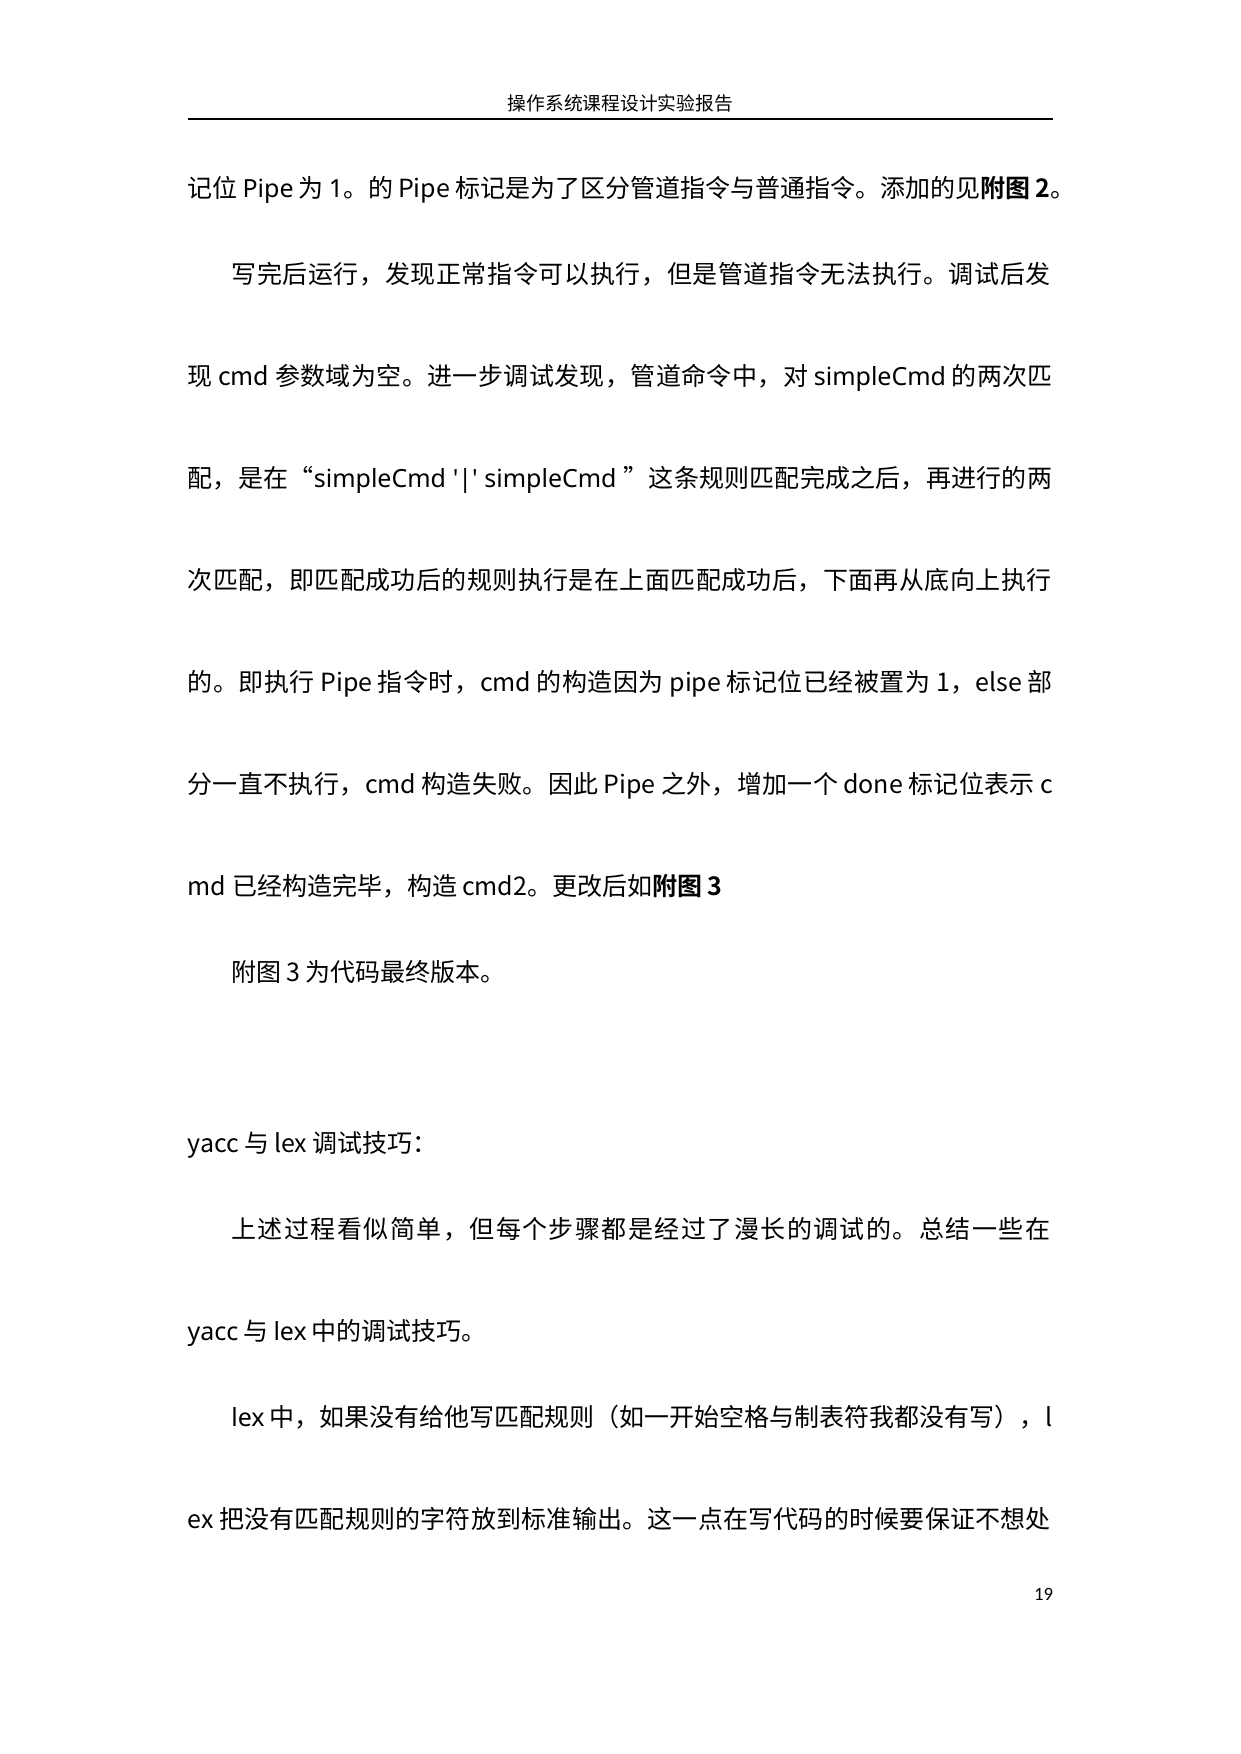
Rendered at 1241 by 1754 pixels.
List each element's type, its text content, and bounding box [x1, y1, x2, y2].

text 写完后运行，发现正常指令可以执行，但是管道指令无法执行。调试后发现cmd参数域为空。进一步调试发现，管道命令中，对simpleCmd的两次匹配，是在“simpleCmd '|' simpleCmd ”这条规则匹配完成之后，再进行的两次匹配，即匹配成功后的规则执行是在上面匹配成功后，下面再从底向上执行的。即执行Pipe指令时，cmd的构造因为pipe标记位已经被置为1，else部分一直不执行，cmd构造失败。因此Pipe之外，增加一个done标记位表示cmd 已经构造完毕，构造cmd2。更改后如附图3 [187, 239, 1053, 918]
text 上述过程看似简单，但每个步骤都是经过了漫长的调试的。总结一些在yacc与lex中的调试技巧。 [187, 1193, 1053, 1363]
text 附图3为代码最终版本。 [187, 936, 1053, 1004]
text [187, 1381, 1053, 1551]
text yacc与lex调试技巧： [187, 1107, 1053, 1175]
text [187, 153, 1053, 221]
